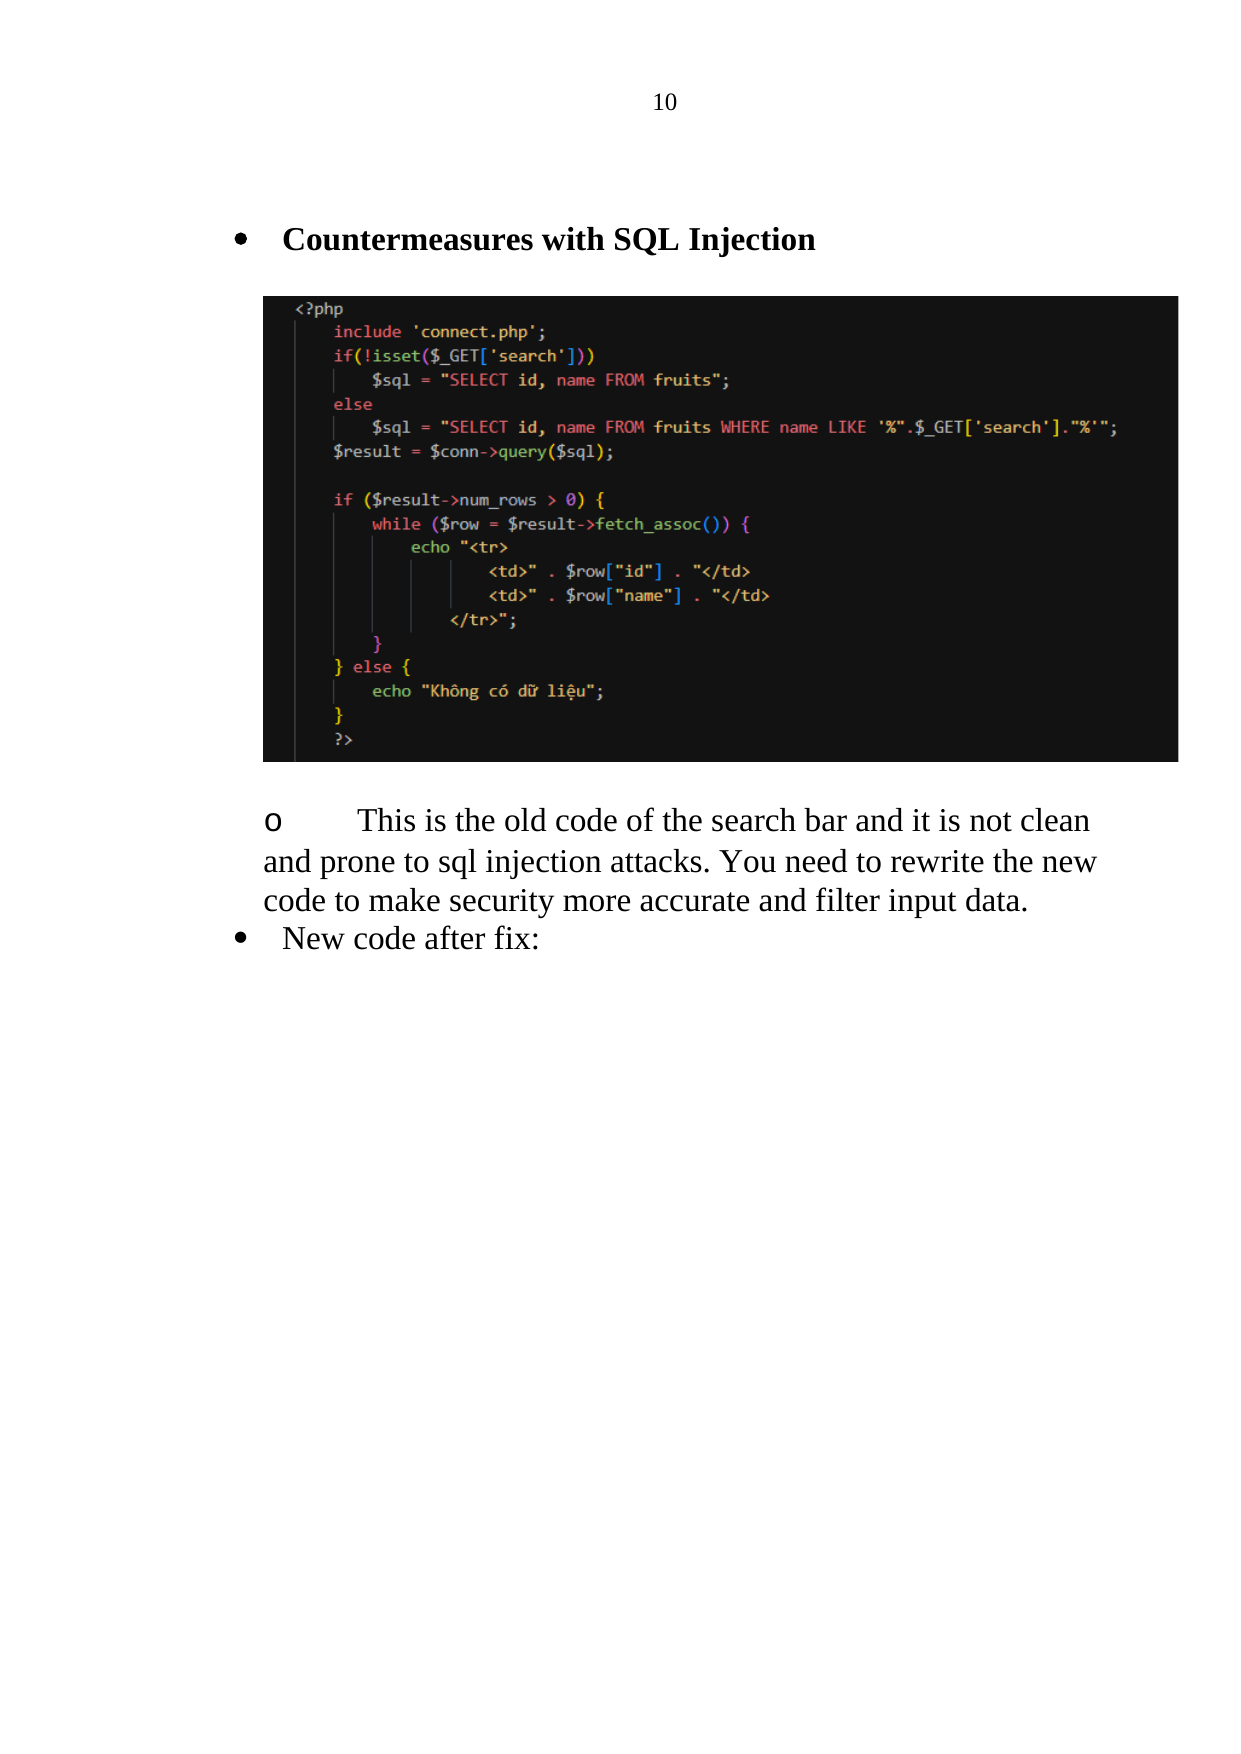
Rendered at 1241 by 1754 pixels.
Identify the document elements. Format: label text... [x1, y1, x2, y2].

picture [263, 296, 1179, 762]
list This is the old code of the search bar and it is not clean and prone to sql injection attacks. You need to rewrite the new code to make security more accurate and filter input data. [263, 800, 1122, 918]
list New code after fix: [235, 918, 1122, 957]
list Countermeasures with SQL Injection [235, 219, 1122, 258]
